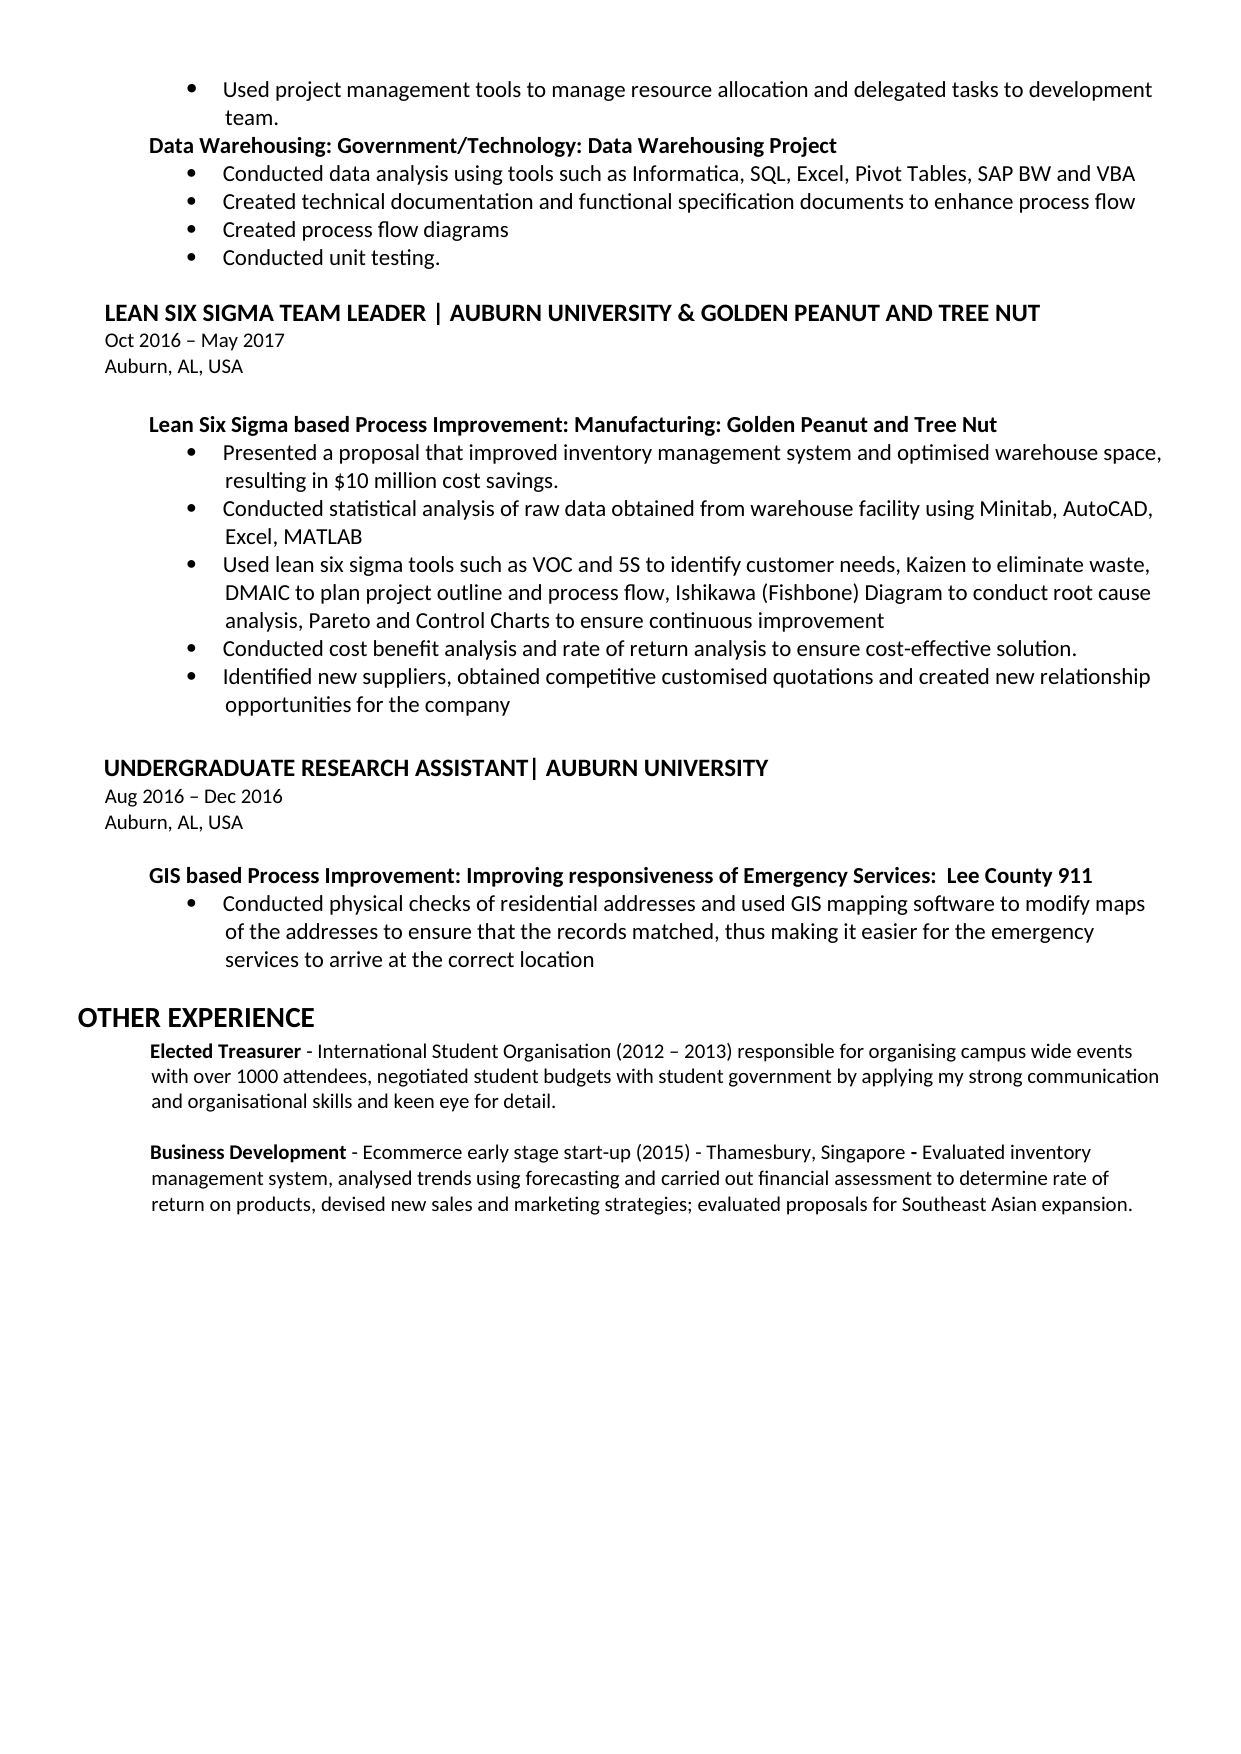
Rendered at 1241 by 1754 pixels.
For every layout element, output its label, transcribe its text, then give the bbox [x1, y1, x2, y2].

text Used project management tools to manage resource allocation and delegated tasks to development team. [187, 75, 1165, 131]
text Created technical documentation and functional specification documents to enhance process flow [187, 187, 1165, 215]
text Conducted data analysis using tools such as Informatica, SQL, Excel, Pivot Tables, SAP BW and VBA [187, 159, 1165, 187]
text Conducted cost benefit analysis and rate of return analysis to ensure cost-effective solution. [187, 634, 1165, 662]
text GIS based Process Improvement: Improving responsiveness of Emergency Services: Lee County 911 [149, 861, 1165, 889]
subtitle OTHER EXPERIENCE [78, 999, 1165, 1035]
text Conducted unit testing. [187, 243, 1165, 271]
text Business Development - Ecommerce early stage start-up (2015) - Thamesbury, Singapore - Evaluated inventory management system, analysed trends using forecasting and carried out financial assessment to determine rate of return on products, devised new sales and marketing strategies; evaluated proposals for Southeast Asian expansion. [150, 1139, 1165, 1217]
text Conducted statistical analysis of raw data obtained from warehouse facility using Minitab, AutoCAD, Excel, MATLAB [187, 494, 1165, 550]
text Used lean six sigma tools such as VOC and 5S to identify customer needs, Kaizen to eliminate waste, DMAIC to plan project outline and process flow, Ishikawa (Fishbone) Diagram to conduct root cause analysis, Pareto and Control Charts to ensure continuous improvement [187, 550, 1165, 634]
text Auburn, AL, USA [104, 353, 1165, 410]
text UNDERGRADUATE RESEARCH ASSISTANT| AUBURN UNIVERSITY Aug 2016 – Dec 2016 Auburn, AL, USA [103, 752, 1165, 859]
text Conducted physical checks of residential addresses and used GIS mapping software to modify maps of the addresses to ensure that the records matched, thus making it easier for the emergency services to arrive at the correct location [187, 889, 1165, 973]
text LEAN SIX SIGMA TEAM LEADER | AUBURN UNIVERSITY & GOLDEN PEANUT AND TREE NUT [104, 297, 1165, 328]
text Identified new suppliers, obtained competitive customised quotations and created new relationship opportunities for the company [187, 662, 1165, 718]
text Elected Treasurer - International Student Organisation (2012 – 2013) responsible for organising campus wide events with over 1000 attendees, negotiated student budgets with student government by applying my strong communication and organisational skills and keen eye for detail. [150, 1038, 1165, 1138]
text Lean Six Sigma based Process Improvement: Manufacturing: Golden Peanut and Tree Nut [149, 410, 1165, 438]
text Created process flow diagrams [187, 215, 1165, 243]
text Oct 2016 – May 2017 [104, 328, 1165, 353]
text Presented a proposal that improved inventory management system and optimised warehouse space, resulting in $10 million cost savings. [187, 438, 1165, 494]
text Data Warehousing: Government/Technology: Data Warehousing Project [149, 131, 1165, 159]
